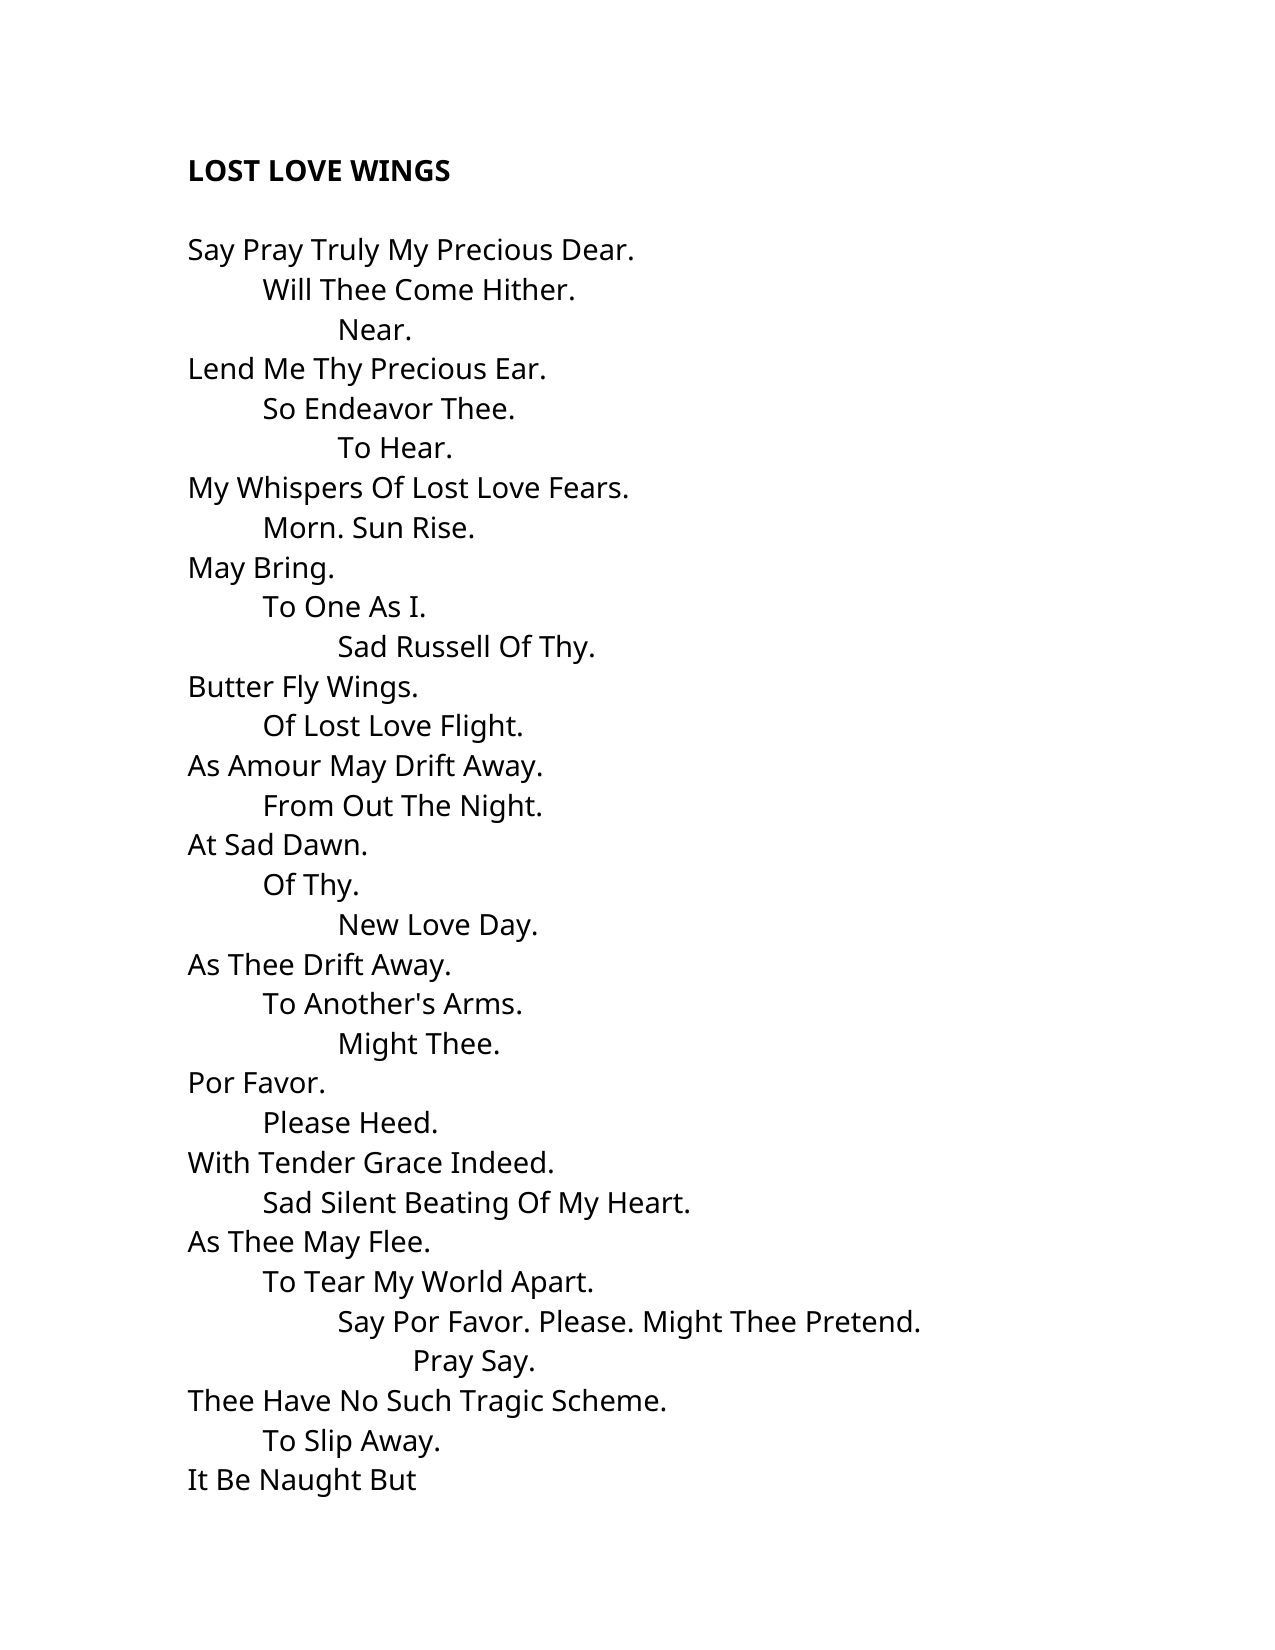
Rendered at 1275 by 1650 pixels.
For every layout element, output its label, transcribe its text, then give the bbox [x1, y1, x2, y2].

text Sad Silent Beating Of My Heart. [187, 1182, 1087, 1222]
text At Sad Dawn. [187, 825, 1087, 864]
text To Slip Away. [187, 1420, 1087, 1460]
text Butter Fly Wings. [187, 666, 1087, 706]
text To One As I. [187, 587, 1087, 626]
text As Thee Drift Away. [187, 944, 1087, 983]
text With Tender Grace Indeed. [187, 1142, 1087, 1182]
text So Endeavor Thee. [187, 388, 1087, 428]
text As Thee May Flee. [187, 1222, 1087, 1261]
text Sad Russell Of Thy. [262, 626, 1087, 666]
text Might Thee. [262, 1023, 1087, 1063]
text It Be Naught But [187, 1460, 1087, 1499]
text May Bring. [187, 547, 1087, 587]
text Of Lost Love Flight. [187, 706, 1087, 745]
text From Out The Night. [187, 785, 1087, 825]
text Thee Have No Such Tragic Scheme. [187, 1380, 1087, 1420]
text Pray Say. [337, 1341, 1087, 1380]
text LOST LOVE WINGS [187, 150, 1087, 190]
text To Hear. [262, 428, 1087, 467]
text To Tear My World Apart. [187, 1261, 1087, 1301]
text Lend Me Thy Precious Ear. [187, 348, 1087, 388]
text Of Thy. [187, 864, 1087, 904]
text Will Thee Come Hither. [187, 269, 1087, 309]
text As Amour May Drift Away. [187, 745, 1087, 785]
text Morn. Sun Rise. [187, 507, 1087, 547]
text Por Favor. [187, 1063, 1087, 1102]
text Say Por Favor. Please. Might Thee Pretend. [262, 1301, 1087, 1341]
text Near. [262, 309, 1087, 348]
text Say Pray Truly My Precious Dear. [187, 229, 1087, 269]
text New Love Day. [262, 904, 1087, 944]
text To Another's Arms. [187, 983, 1087, 1023]
text Please Heed. [187, 1102, 1087, 1142]
text My Whispers Of Lost Love Fears. [187, 467, 1087, 507]
